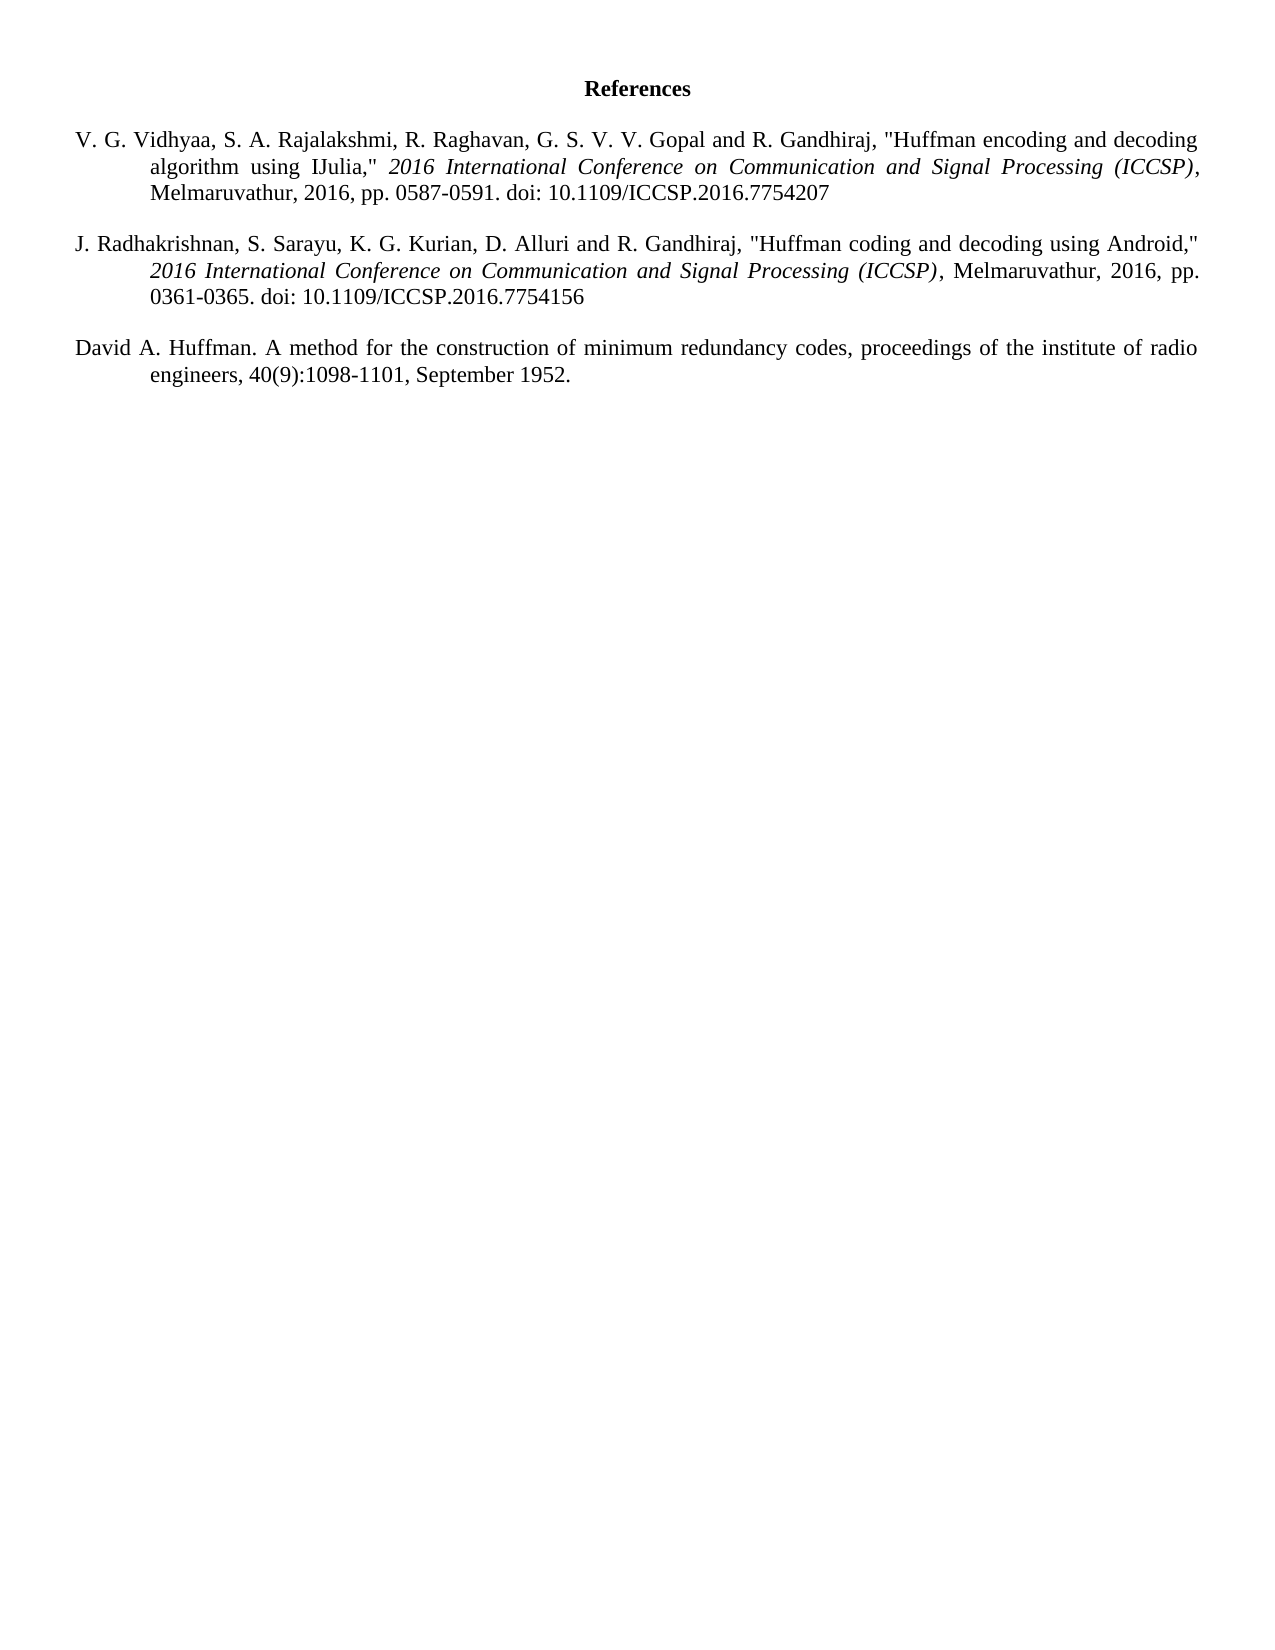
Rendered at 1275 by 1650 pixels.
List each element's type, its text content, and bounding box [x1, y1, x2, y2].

text V. G. Vidhyaa, S. A. Rajalakshmi, R. Raghavan, G. S. V. V. Gopal and R. Gandhiraj, "Huffman encoding and decoding algorithm using IJulia," 2016 International Conference on Communication and Signal Processing (ICCSP), Melmaruvathur, 2016, pp. 0587-0591. doi: 10.1109/ICCSP.2016.7754207 [75, 126, 1200, 205]
text J. Radhakrishnan, S. Sarayu, K. G. Kurian, D. Alluri and R. Gandhiraj, "Huffman coding and decoding using Android," 2016 International Conference on Communication and Signal Processing (ICCSP), Melmaruvathur, 2016, pp. 0361-0365. doi: 10.1109/ICCSP.2016.7754156 [75, 230, 1200, 309]
text References [75, 75, 1200, 101]
text David A. Huffman. A method for the construction of minimum redundancy codes, proceedings of the institute of radio engineers, 40(9):1098-1101, September 1952. [75, 334, 1200, 387]
